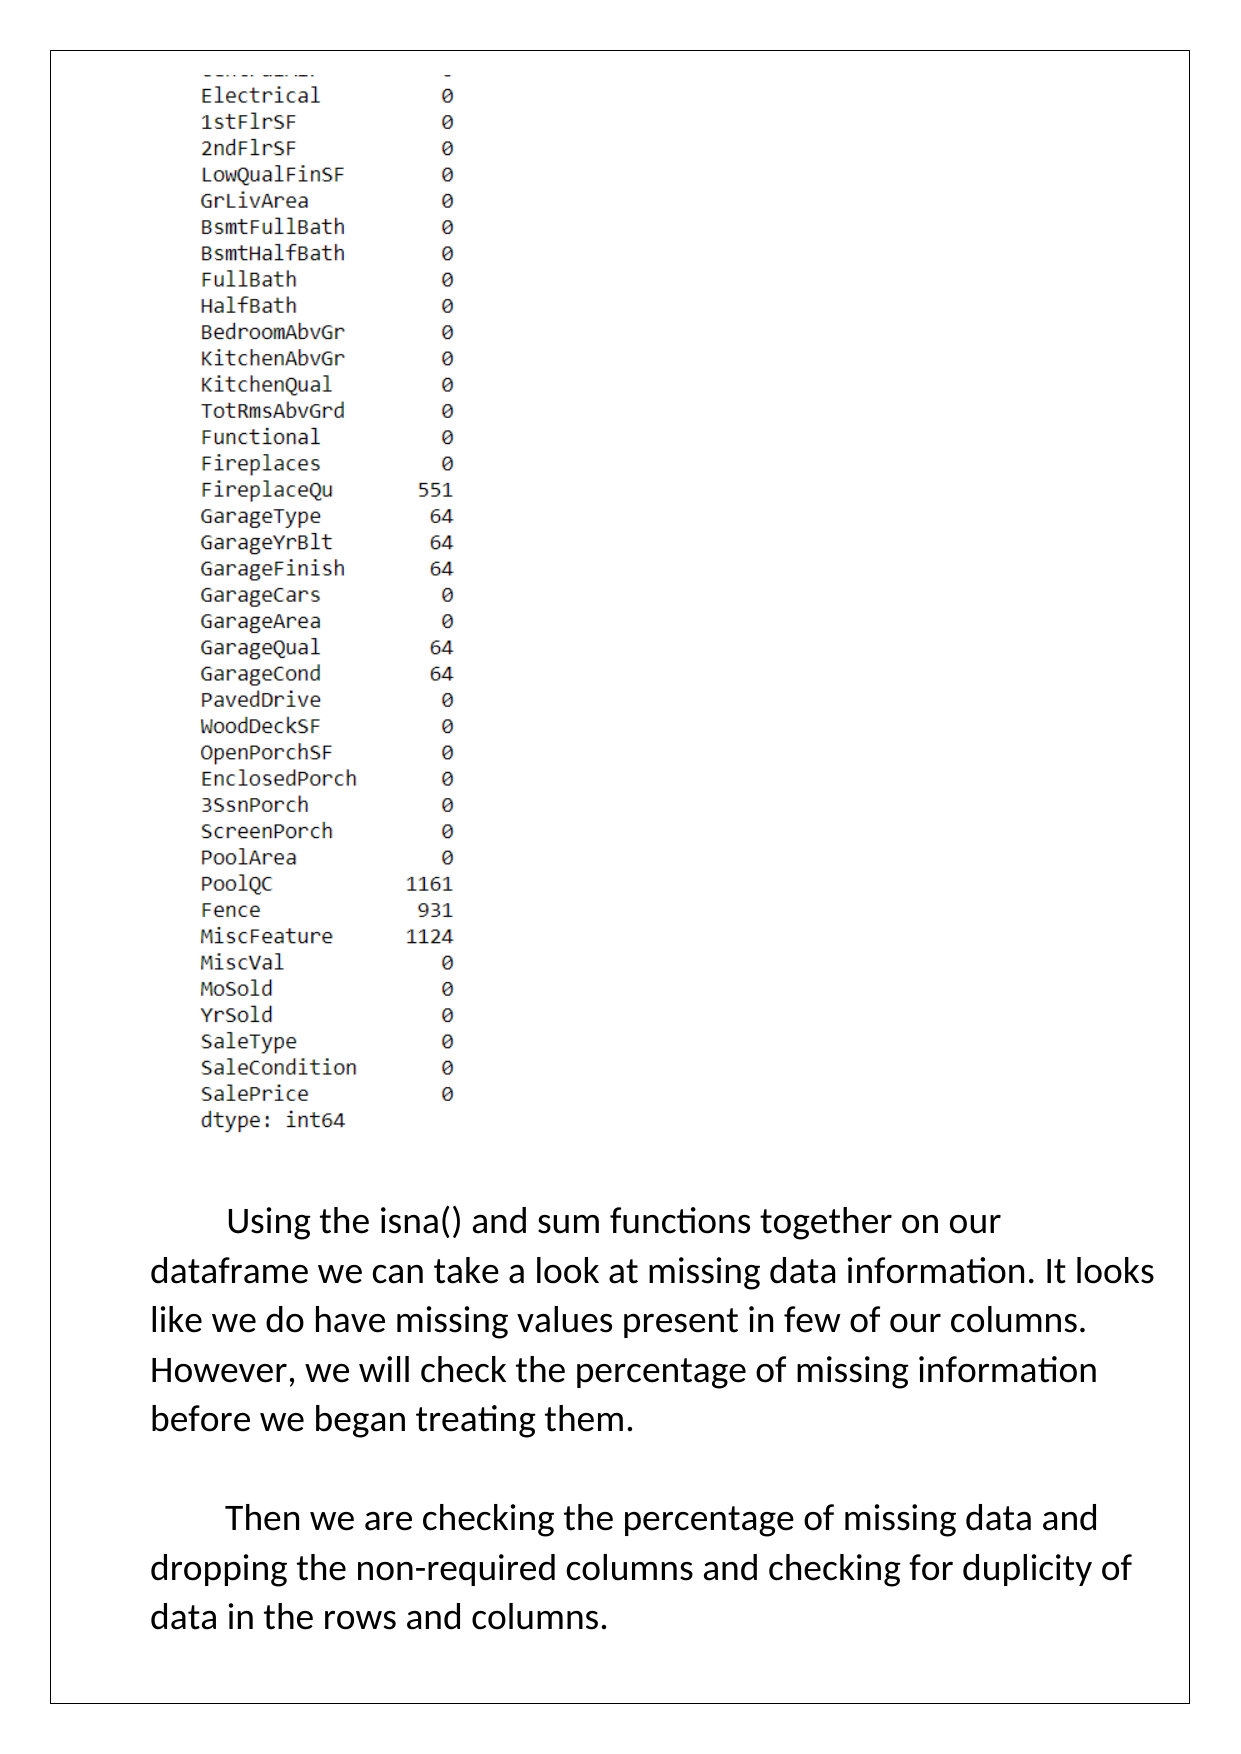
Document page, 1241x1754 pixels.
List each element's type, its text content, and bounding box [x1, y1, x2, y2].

list Using the isna() and sum functions together on our dataframe we can take a look at missing data information. It looks like we do have missing values present in few of our columns. However, we will check the percentage of missing information before we began treating them. [150, 1148, 1165, 1441]
picture [150, 75, 534, 1146]
list Then we are checking the percentage of missing data and dropping the non-required columns and checking for duplicity of data in the rows and columns. [150, 1494, 1165, 1639]
